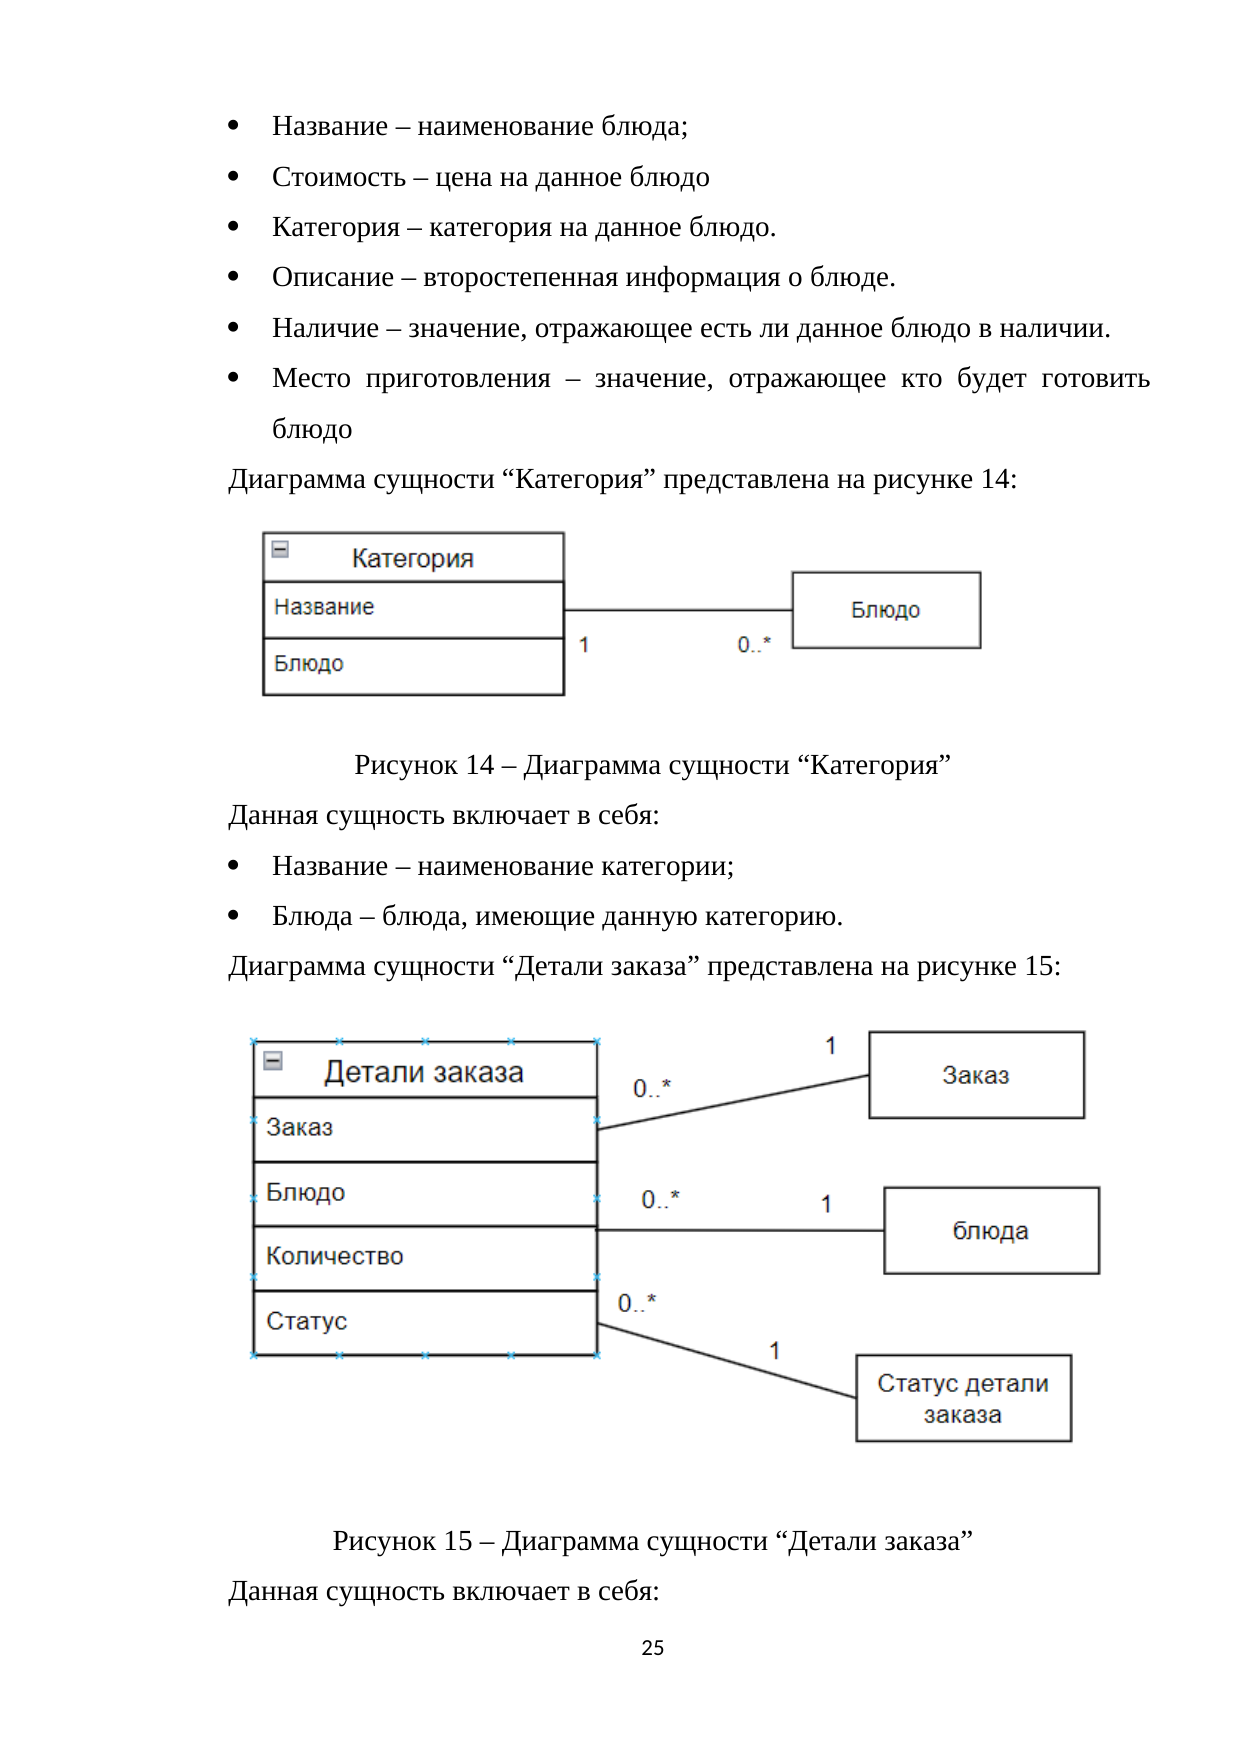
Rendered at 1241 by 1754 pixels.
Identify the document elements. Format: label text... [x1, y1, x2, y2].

text Диаграмма сущности “Категория” представлена на рисунке 14: [154, 461, 1151, 495]
text Рисунок 15 – Диаграмма сущности “Детали заказа” [154, 1523, 1151, 1556]
list Блюда – блюда, имеющие данную категорию. [228, 898, 1151, 932]
text Диаграмма сущности “Детали заказа” представлена на рисунке 15: [154, 948, 1151, 982]
list Стоимость – цена на данное блюдо [228, 159, 1151, 192]
list Название – наименование блюда; [228, 108, 1151, 142]
picture [228, 998, 1107, 1506]
list Место приготовления – значение, отражающее кто будет готовить блюдо [228, 360, 1151, 444]
list Описание – второстепенная информация о блюде. [228, 259, 1151, 293]
list Наличие – значение, отражающее есть ли данное блюдо в наличии. [228, 310, 1151, 344]
picture [228, 511, 1010, 731]
list Категория – категория на данное блюдо. [228, 209, 1151, 243]
list Название – наименование категории; [228, 848, 1151, 881]
text Рисунок 14 – Диаграмма сущности “Категория” [154, 747, 1151, 781]
text Данная сущность включает в себя: [154, 797, 1151, 831]
text Данная сущность включает в себя: [154, 1573, 1151, 1606]
